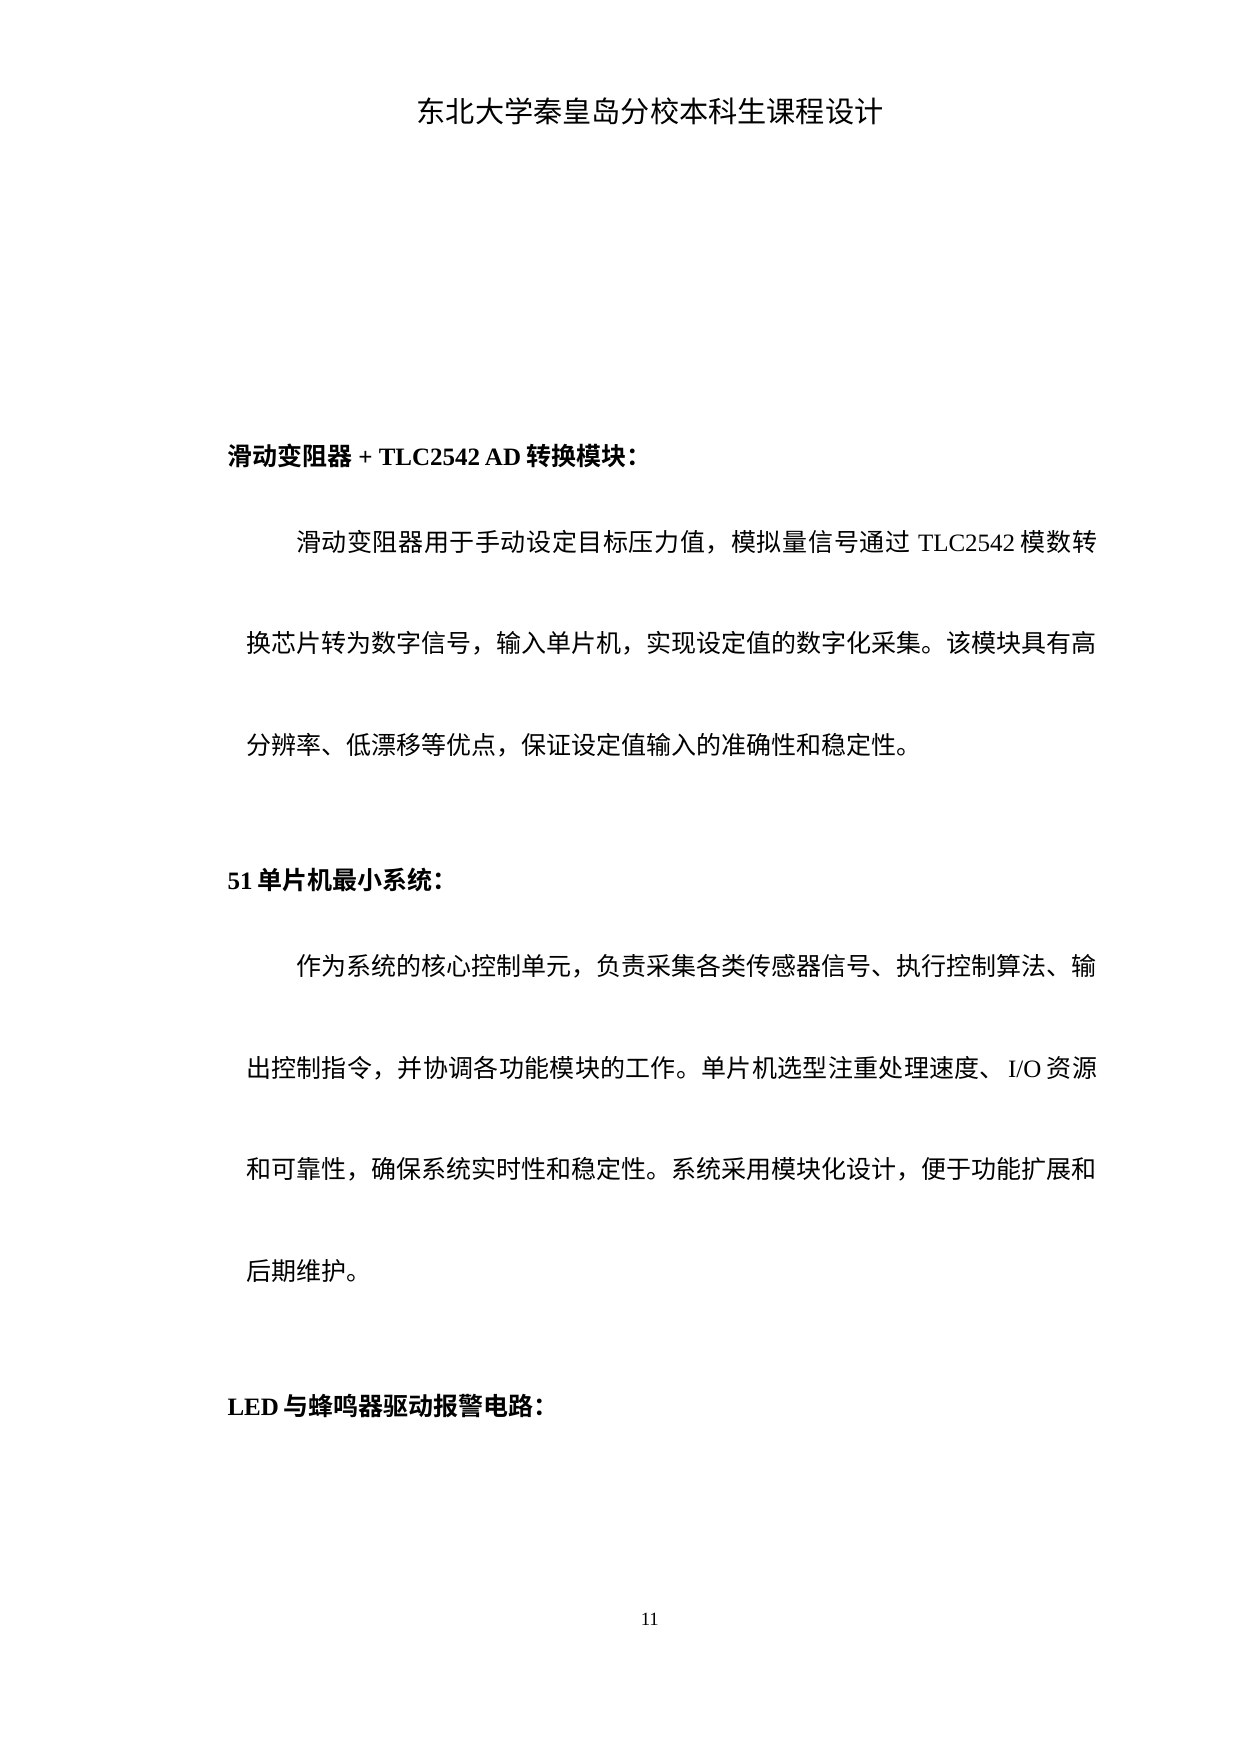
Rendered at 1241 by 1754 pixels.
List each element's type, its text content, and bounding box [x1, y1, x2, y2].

text 滑动变阻器 + TLC2542 AD转换模块： [202, 420, 1097, 488]
text 滑动变阻器用于手动设定目标压力值，模拟量信号通过TLC2542模数转换芯片转为数字信号，输入单片机，实现设定值的数字化采集。该模块具有高分辨率、低漂移等优点，保证设定值输入的准确性和稳定性。 [246, 506, 1097, 778]
text LED与蜂鸣器驱动报警电路： [202, 1370, 1097, 1438]
text 作为系统的核心控制单元，负责采集各类传感器信号、执行控制算法、输出控制指令，并协调各功能模块的工作。单片机选型注重处理速度、I/O资源和可靠性，确保系统实时性和稳定性。系统采用模块化设计，便于功能扩展和后期维护。 [246, 930, 1097, 1304]
text 51单片机最小系统： [177, 844, 1097, 912]
